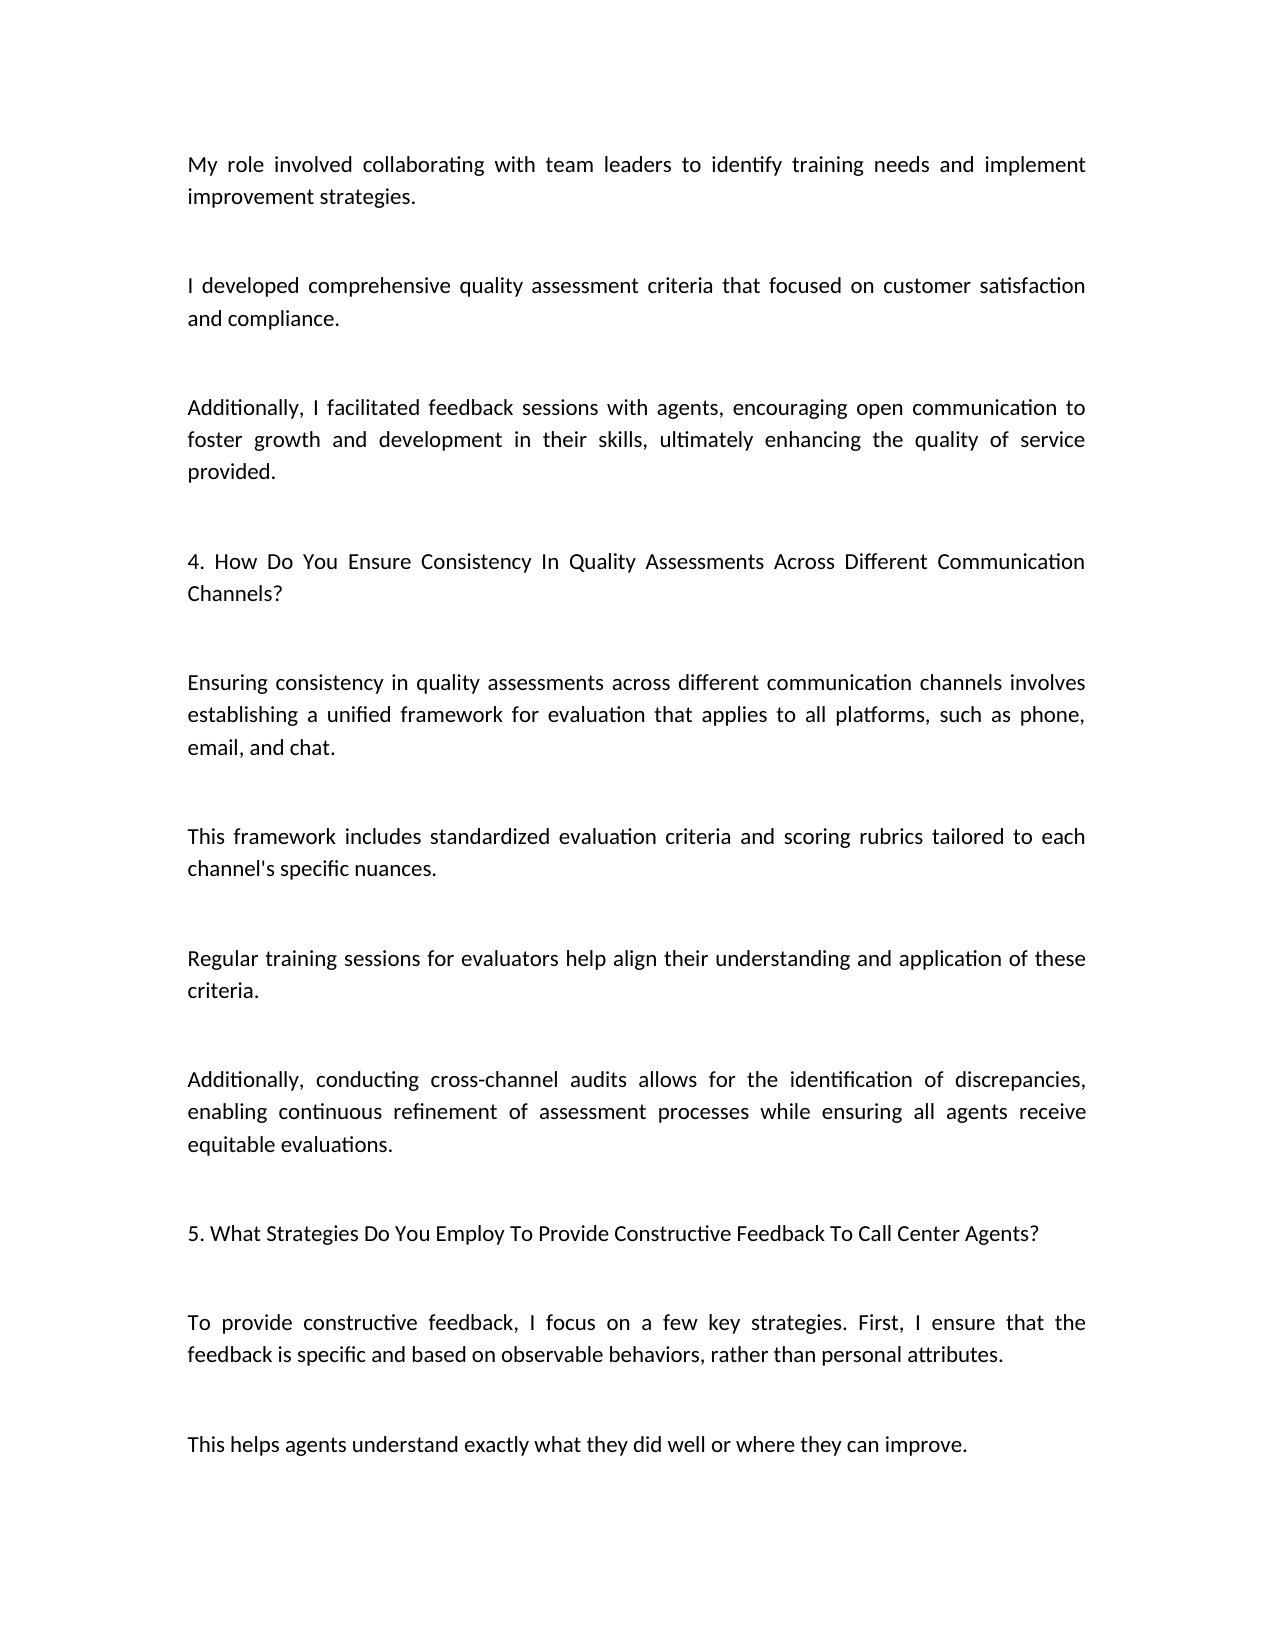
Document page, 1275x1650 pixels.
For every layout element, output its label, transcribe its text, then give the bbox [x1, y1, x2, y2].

text Additionally, conducting cross-channel audits allows for the identification of discrepancies, enabling continuous refinement of assessment processes while ensuring all agents receive equitable evaluations. [187, 1065, 1087, 1158]
text Ensuring consistency in quality assessments across different communication channels involves establishing a unified framework for evaluation that applies to all platforms, such as phone, email, and chat. [187, 668, 1087, 761]
text Regular training sessions for evaluators help align their understanding and application of these criteria. [187, 944, 1087, 1004]
text 5. What Strategies Do You Employ To Provide Constructive Feedback To Call Center Agents? [187, 1219, 1087, 1247]
text I developed comprehensive quality assessment criteria that focused on customer satisfaction and compliance. [187, 272, 1087, 332]
text My role involved collaborating with team leaders to identify training needs and implement improvement strategies. [187, 150, 1087, 210]
text This framework includes standardized evaluation criteria and scoring rubrics tailored to each channel's specific nuances. [187, 822, 1087, 882]
text Additionally, I facilitated feedback sessions with agents, encouraging open communication to foster growth and development in their skills, ultimately enhancing the quality of service provided. [187, 393, 1087, 486]
text This helps agents understand exactly what they did well or where they can improve. [187, 1430, 1087, 1458]
text To provide constructive feedback, I focus on a few key strategies. First, I ensure that the feedback is specific and based on observable behaviors, rather than personal attributes. [187, 1308, 1087, 1369]
text 4. How Do You Ensure Consistency In Quality Assessments Across Different Communication Channels? [187, 547, 1087, 607]
